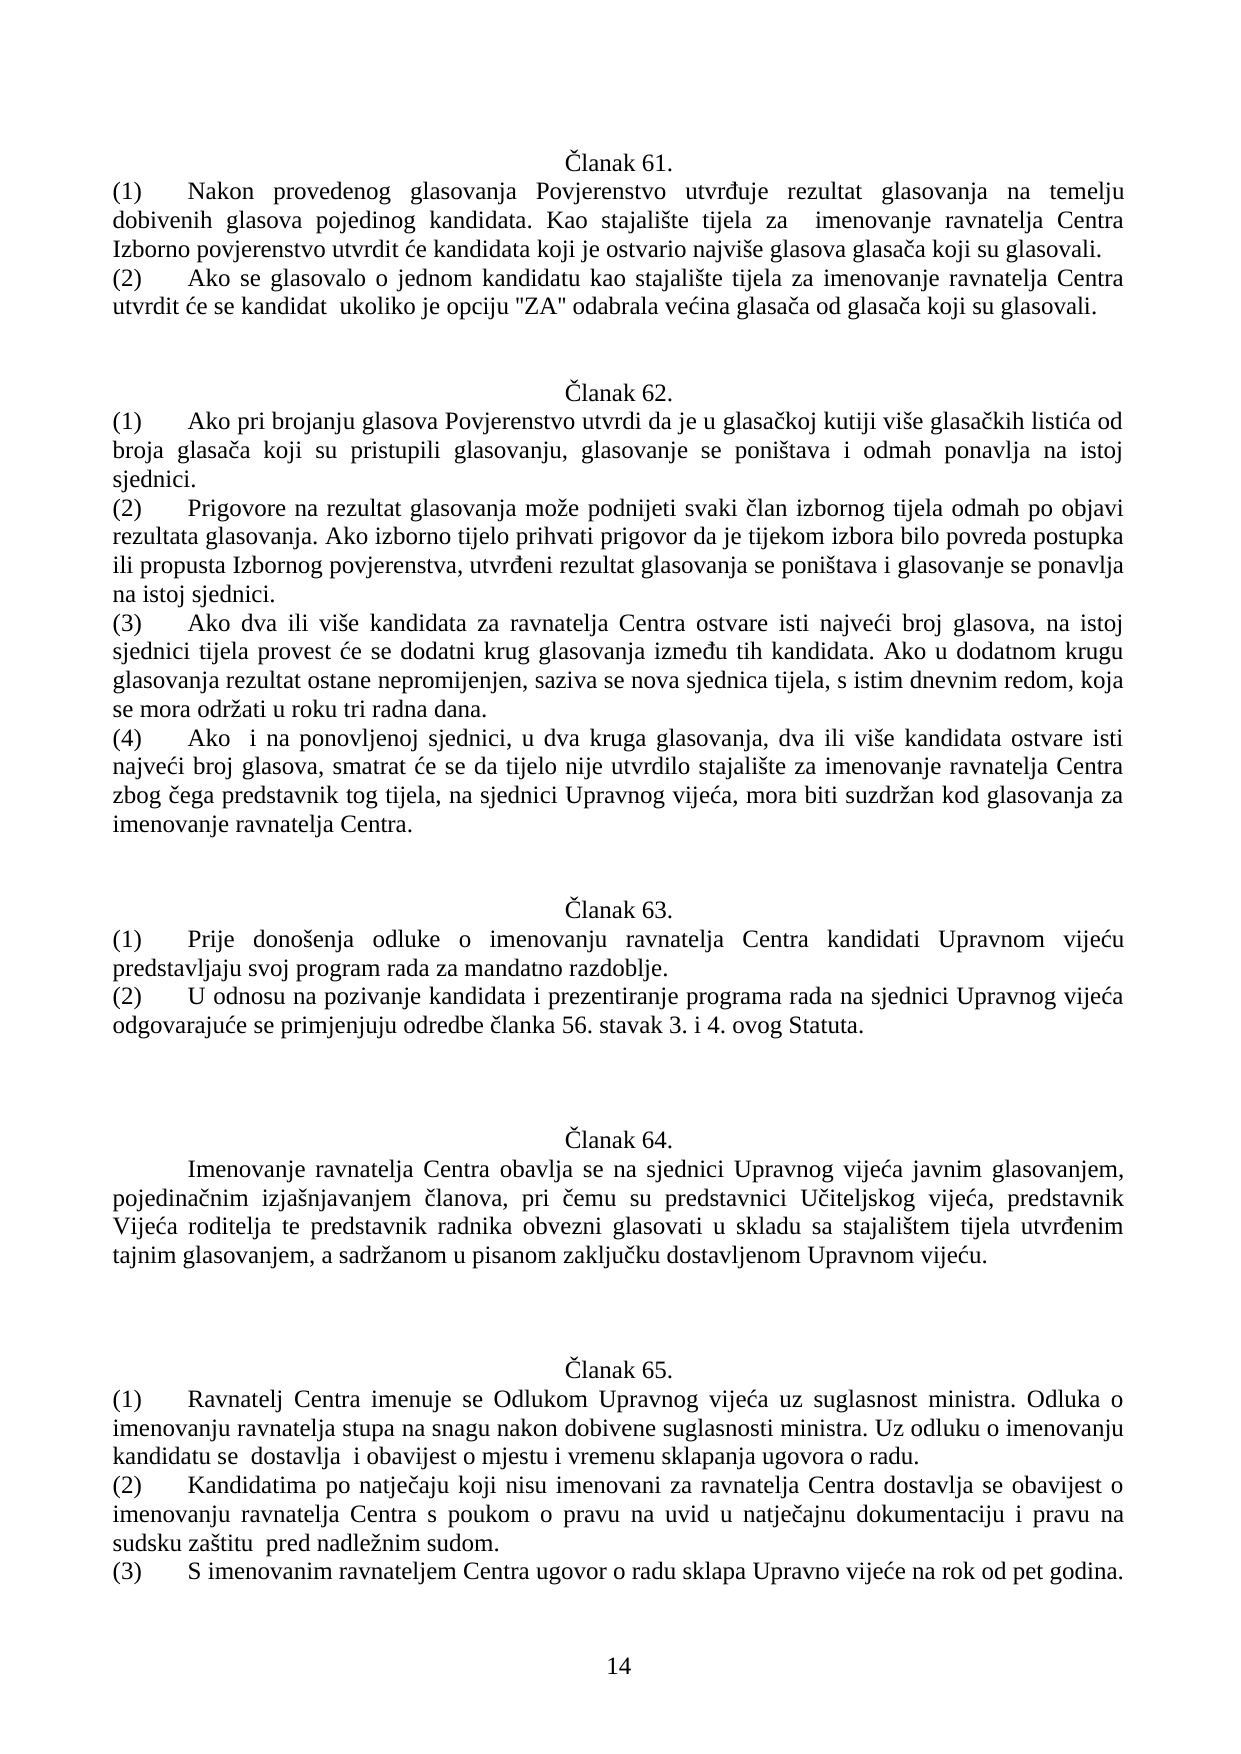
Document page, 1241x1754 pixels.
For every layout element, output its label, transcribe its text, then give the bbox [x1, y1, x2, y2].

text (3) S imenovanim ravnateljem Centra ugovor o radu sklapa Upravno vijeće na rok od pet godina. [112, 1556, 1125, 1585]
text (1) Ravnatelj Centra imenuje se Odlukom Upravnog vijeća uz suglasnost ministra. Odluka o imenovanju ravnatelja stupa na snagu nakon dobivene suglasnosti ministra. Uz odluku o imenovanju kandidatu se dostavlja i obavijest o mjestu i vremenu sklapanja ugovora o radu. [112, 1384, 1125, 1470]
text (2) Prigovore na rezultat glasovanja može podnijeti svaki član izbornog tijela odmah po objavi rezultata glasovanja. Ako izborno tijelo prihvati prigovor da je tijekom izbora bilo povreda postupka ili propusta Izbornog povjerenstva, utvrđeni rezultat glasovanja se poništava i glasovanje se ponavlja na istoj sjednici. [112, 493, 1125, 608]
text Članak 64. [112, 1125, 1125, 1154]
text (2) Kandidatima po natječaju koji nisu imenovani za ravnatelja Centra dostavlja se obavijest o imenovanju ravnatelja Centra s poukom o pravu na uvid u natječajnu dokumentaciju i pravu na sudsku zaštitu pred nadležnim sudom. [112, 1470, 1125, 1556]
text (4) Ako i na ponovljenoj sjednici, u dva kruga glasovanja, dva ili više kandidata ostvare isti najveći broj glasova, smatrat će se da tijelo nije utvrdilo stajalište za imenovanje ravnatelja Centra zbog čega predstavnik tog tijela, na sjednici Upravnog vijeća, mora biti suzdržan kod glasovanja za imenovanje ravnatelja Centra. [112, 723, 1125, 838]
text Članak 63. [112, 895, 1125, 924]
text (2) Ako se glasovalo o jednom kandidatu kao stajalište tijela za imenovanje ravnatelja Centra utvrdit će se kandidat ukoliko je opciju ''ZA'' odabrala većina glasača od glasača koji su glasovali. [112, 263, 1125, 320]
text (3) Ako dva ili više kandidata za ravnatelja Centra ostvare isti najveći broj glasova, na istoj sjednici tijela provest će se dodatni krug glasovanja između tih kandidata. Ako u dodatnom krugu glasovanja rezultat ostane nepromijenjen, saziva se nova sjednica tijela, s istim dnevnim redom, koja se mora održati u roku tri radna dana. [112, 608, 1125, 723]
text Članak 61. [112, 148, 1125, 176]
text (2) U odnosu na pozivanje kandidata i prezentiranje programa rada na sjednici Upravnog vijeća odgovarajuće se primjenjuju odredbe članka 56. stavak 3. i 4. ovog Statuta. [112, 981, 1125, 1039]
text (1) Ako pri brojanju glasova Povjerenstvo utvrdi da je u glasačkoj kutiji više glasačkih listića od broja glasača koji su pristupili glasovanju, glasovanje se poništava i odmah ponavlja na istoj sjednici. [112, 406, 1125, 493]
text Članak 65. [112, 1355, 1125, 1384]
text Članak 62. [112, 378, 1125, 406]
text Imenovanje ravnatelja Centra obavlja se na sjednici Upravnog vijeća javnim glasovanjem, pojedinačnim izjašnjavanjem članova, pri čemu su predstavnici Učiteljskog vijeća, predstavnik Vijeća roditelja te predstavnik radnika obvezni glasovati u skladu sa stajalištem tijela utvrđenim tajnim glasovanjem, a sadržanom u pisanom zaključku dostavljenom Upravnom vijeću. [112, 1154, 1125, 1269]
text (1) Nakon provedenog glasovanja Povjerenstvo utvrđuje rezultat glasovanja na temelju dobivenih glasova pojedinog kandidata. Kao stajalište tijela za imenovanje ravnatelja Centra Izborno povjerenstvo utvrdit će kandidata koji je ostvario najviše glasova glasača koji su glasovali. [112, 176, 1125, 263]
text (1) Prije donošenja odluke o imenovanju ravnatelja Centra kandidati Upravnom vijeću predstavljaju svoj program rada za mandatno razdoblje. [112, 924, 1125, 981]
